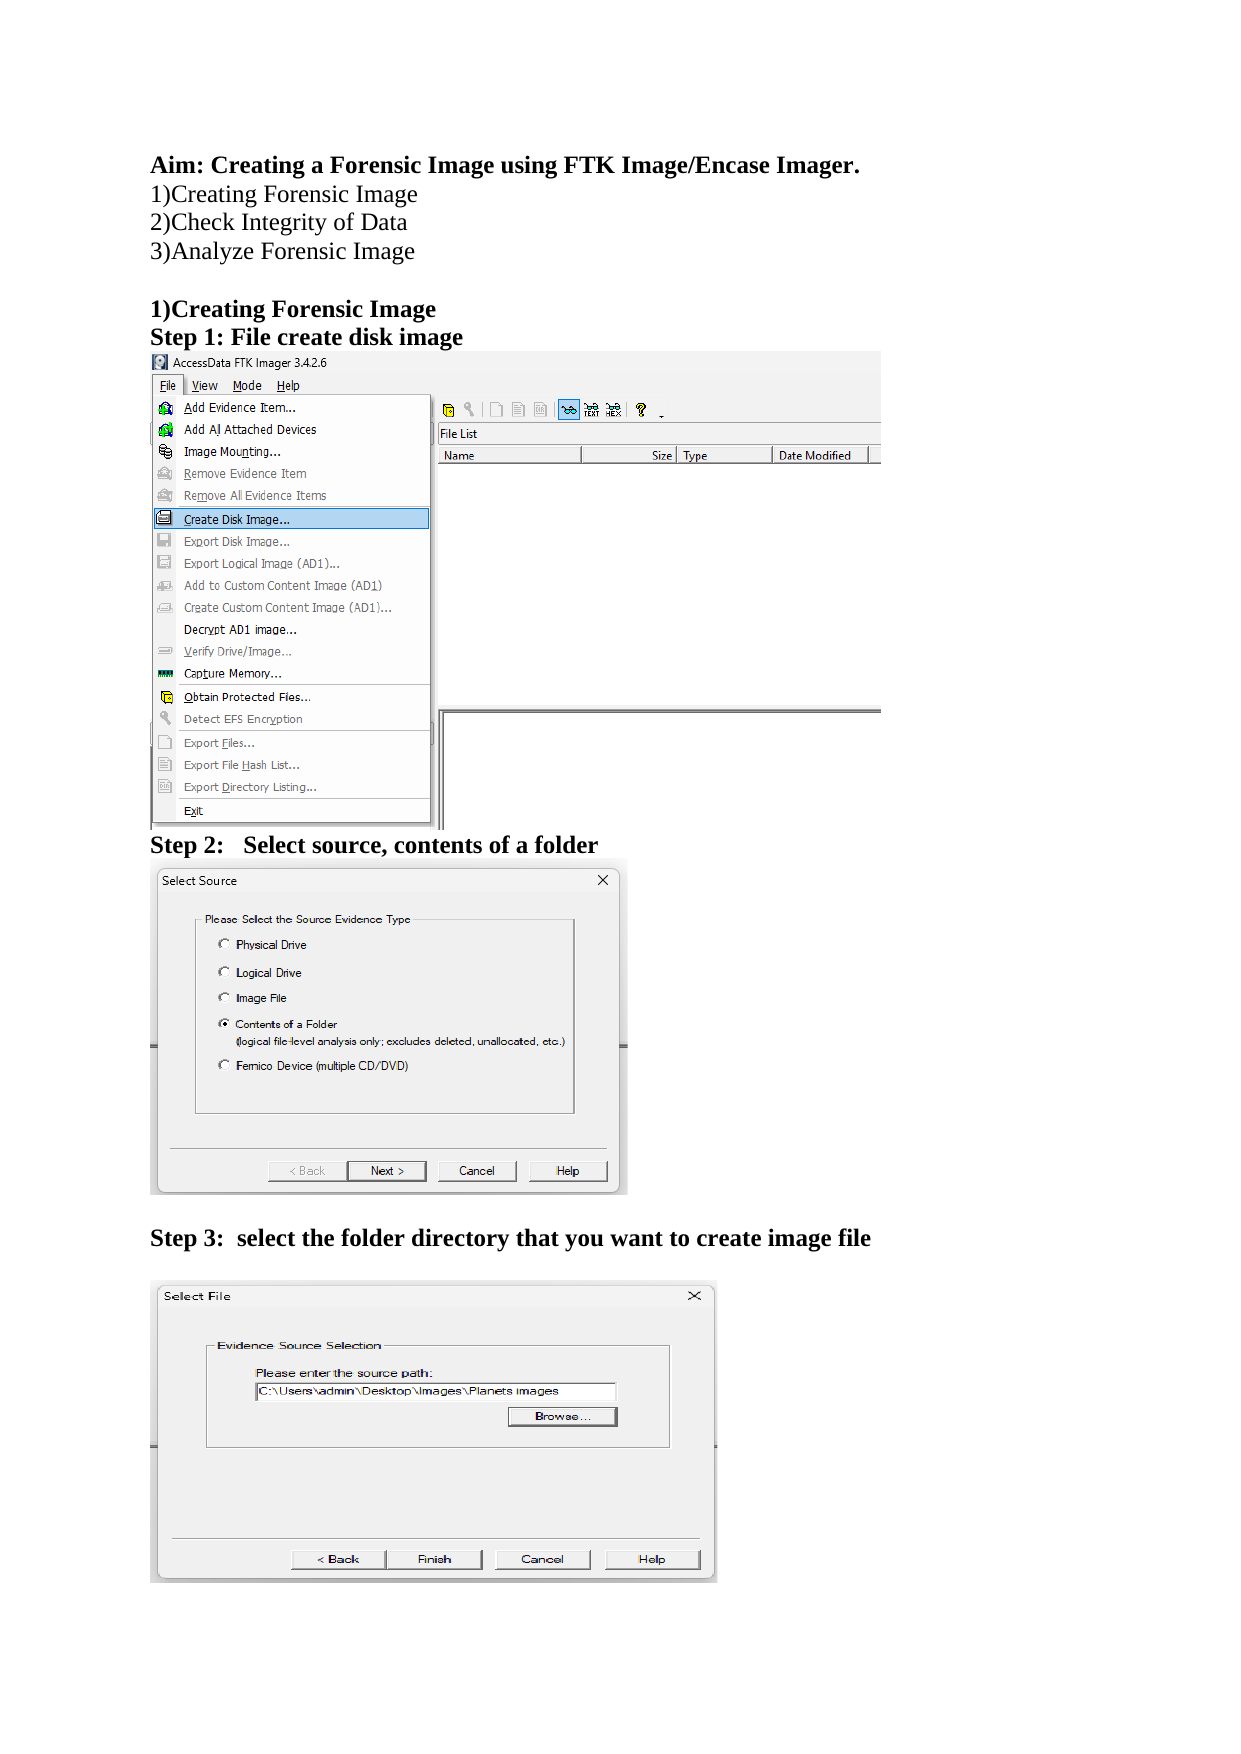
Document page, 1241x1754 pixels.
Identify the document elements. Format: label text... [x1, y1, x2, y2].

text 2)Check Integrity of Data [150, 207, 1090, 236]
text Step 1: File create disk image [150, 322, 1090, 351]
text 1)Creating Forensic Image [150, 179, 1090, 207]
text 3)Analyze Forensic Image [150, 236, 1090, 265]
text Step 3: select the folder directory that you want to create image file [150, 1223, 1090, 1252]
text Step 2: Select source, contents of a folder [150, 830, 1090, 859]
picture [150, 1280, 718, 1583]
text Aim: Creating a Forensic Image using FTK Image/Encase Imager. [150, 150, 1090, 179]
picture [150, 858, 628, 1195]
text 1)Creating Forensic Image [150, 294, 1090, 322]
picture [150, 351, 881, 830]
